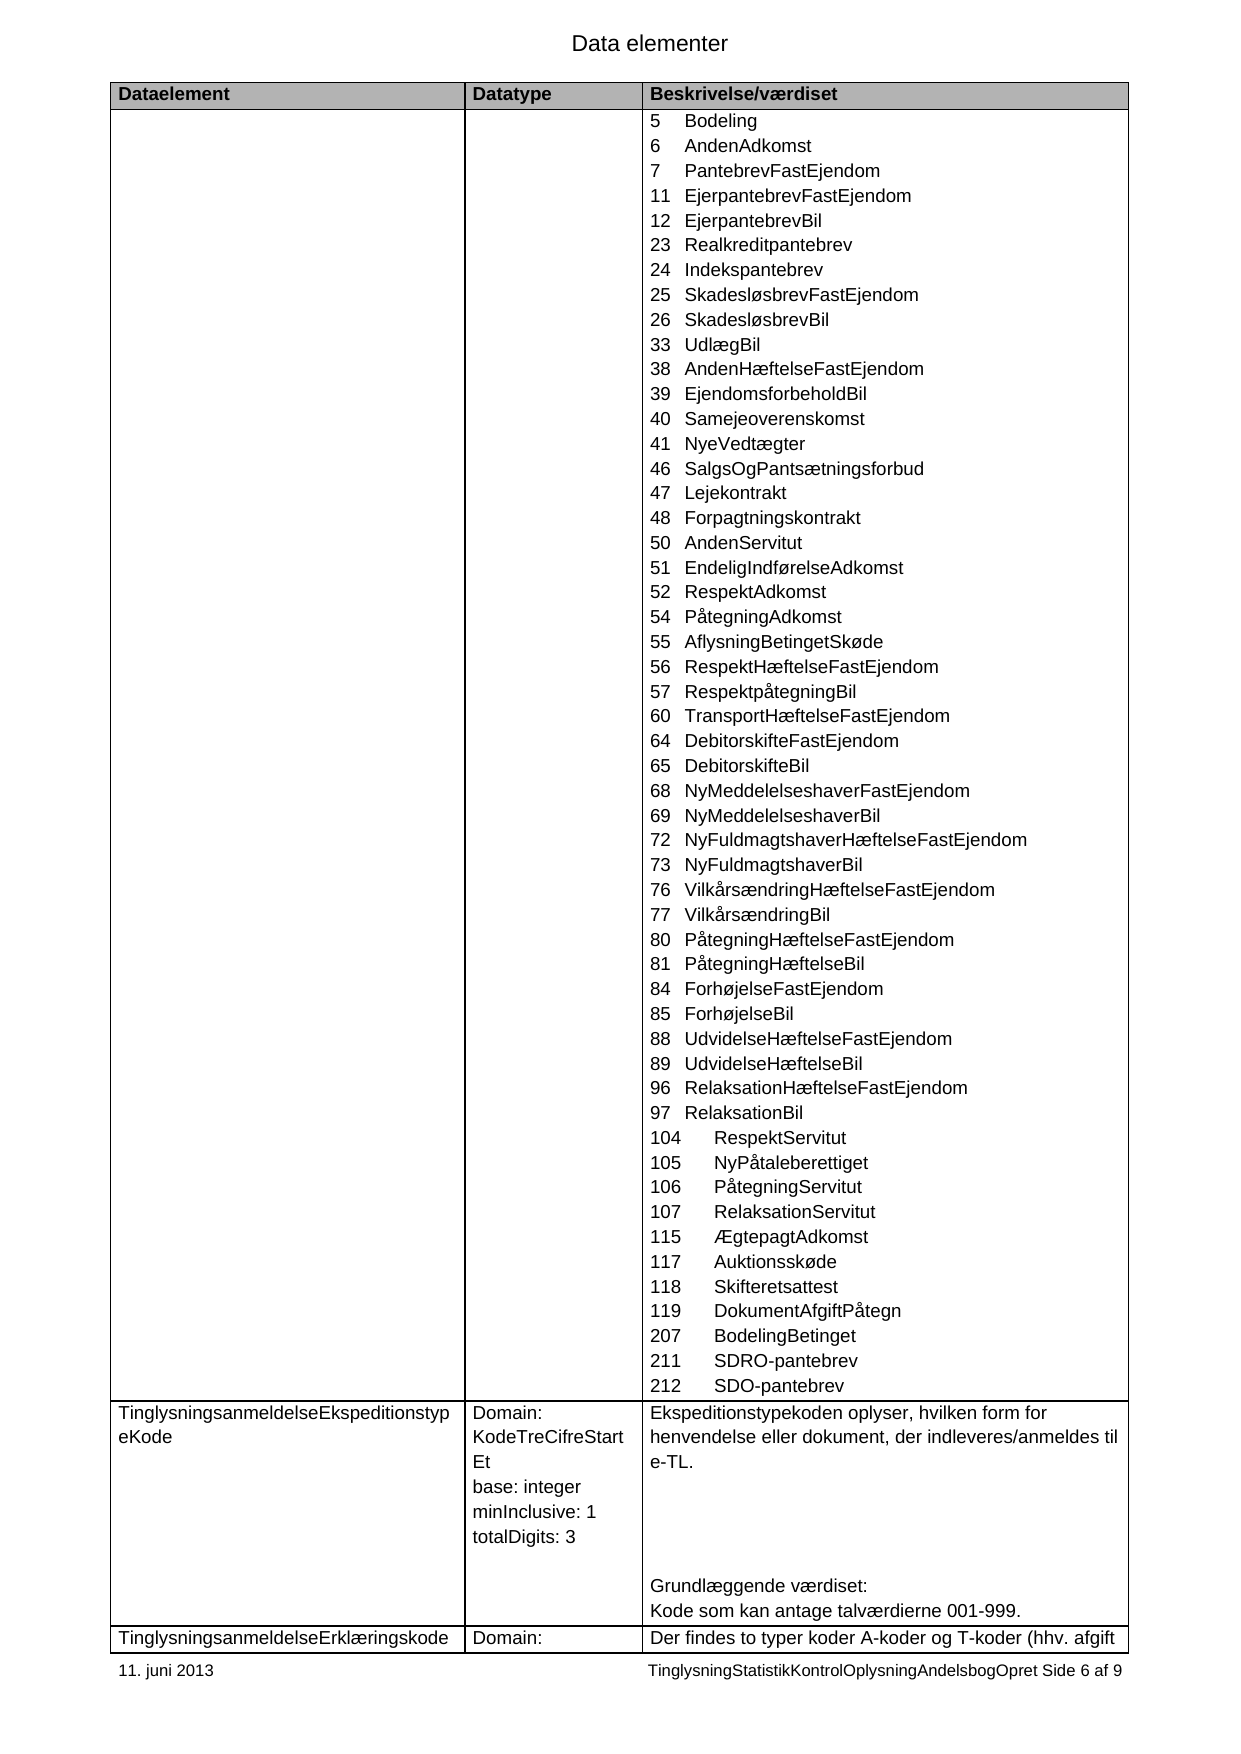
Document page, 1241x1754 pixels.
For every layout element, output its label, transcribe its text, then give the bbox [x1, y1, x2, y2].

table_header Datatype [466, 83, 642, 109]
table_cell Ekspeditionstypekoden oplyser, hvilken form for henvendelse eller dokument, der indleveres/anmeldes til e-TL. Grundlæggende værdiset: Kode som kan antage talværdierne 001-999. [643, 1402, 1128, 1625]
table_cell TinglysningsanmeldelseEkspeditionstypeKode [111, 1402, 464, 1625]
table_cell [111, 110, 464, 1400]
table_header Beskrivelse/værdiset [643, 83, 1128, 109]
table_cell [643, 110, 1128, 1400]
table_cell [643, 1627, 1128, 1652]
table_cell Domain: KodeTreCifreStartEt base: integer minInclusive: 1 totalDigits: 3 [466, 1402, 642, 1625]
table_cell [466, 110, 642, 1400]
table_header Dataelement [111, 83, 464, 109]
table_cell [111, 1627, 464, 1652]
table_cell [466, 1627, 642, 1652]
